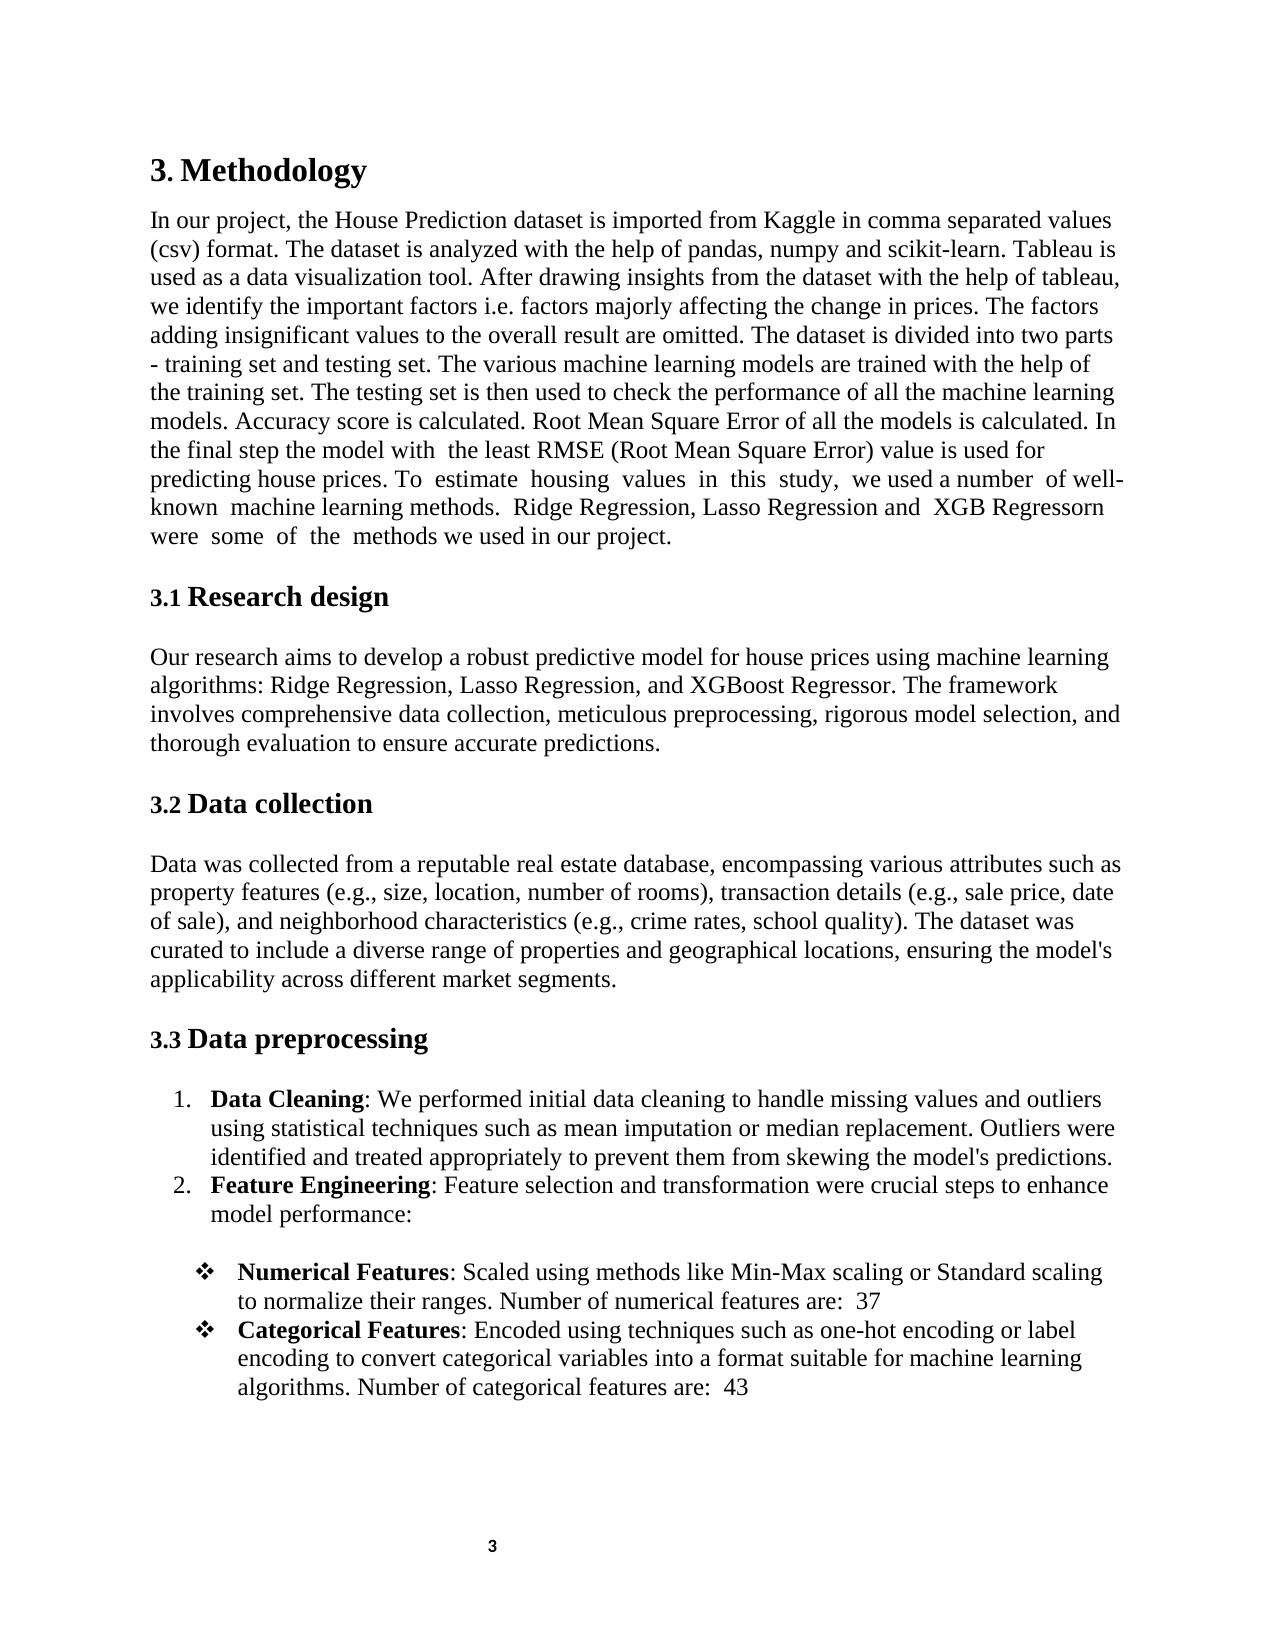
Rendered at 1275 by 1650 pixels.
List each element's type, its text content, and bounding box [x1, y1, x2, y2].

list Feature Engineering: Feature selection and transformation were crucial steps to enhance model performance: [173, 1200, 1125, 1257]
list Categorical Features: Encoded using techniques such as one-hot encoding or label encoding to convert categorical variables into a format suitable for machine learning algorithms. Number of categorical features are: 43 [194, 1373, 1125, 1459]
text Our research aims to develop a robust predictive model for house prices using machine learning algorithms: Ridge Regression, Lasso Regression, and XGBoost Regressor. The framework involves comprehensive data collection, meticulous preprocessing, rigorous model selection, and thorough evaluation to ensure accurate predictions. [150, 642, 1125, 757]
text In our project, the House Prediction dataset is imported from Kaggle in comma separated values (csv) format. The dataset is analyzed with the help of pandas, numpy and scikit-learn. Tableau is used as a data visualization tool. After drawing insights from the dataset with the help of tableau, we identify the important factors i.e. factors majorly affecting the change in prices. The factors adding insignificant values to the overall result are omitted. The dataset is divided into two parts - training set and testing set. The various machine learning models are trained with the help of the training set. The testing set is then used to check the performance of all the machine learning models. Accuracy score is calculated. Root Mean Square Error of all the models is calculated. In the final step the model with the least RMSE (Root Mean Square Error) value is used for predicting house prices. To estimate housing values in this study, we used a number of well-known machine learning methods. Ridge Regression, Lasso Regression and XGB Regressorn were some of the methods we used in our project. [150, 205, 1125, 550]
text 3.1 Research design [150, 579, 1125, 613]
list Numerical Features: Scaled using methods like Min-Max scaling or Standard scaling to normalize their ranges. Number of numerical features are: 37 [194, 1286, 1125, 1344]
text 3.2 Data collection [150, 786, 1125, 819]
text Data was collected from a reputable real estate database, encompassing various attributes such as property features (e.g., size, location, number of rooms), transaction details (e.g., sale price, date of sale), and neighborhood characteristics (e.g., crime rates, school quality). The dataset was curated to include a diverse range of properties and geographical locations, ensuring the model's applicability across different market segments. [150, 849, 1125, 992]
text 3.3 Data preprocessing [150, 1022, 1125, 1055]
list Data Cleaning: We performed initial data cleaning to handle missing values and outliers using statistical techniques such as mean imputation or median replacement. Outliers were identified and treated appropriately to prevent them from skewing the model's predictions. [173, 1084, 1125, 1171]
text 3. Methodology [150, 150, 1125, 188]
